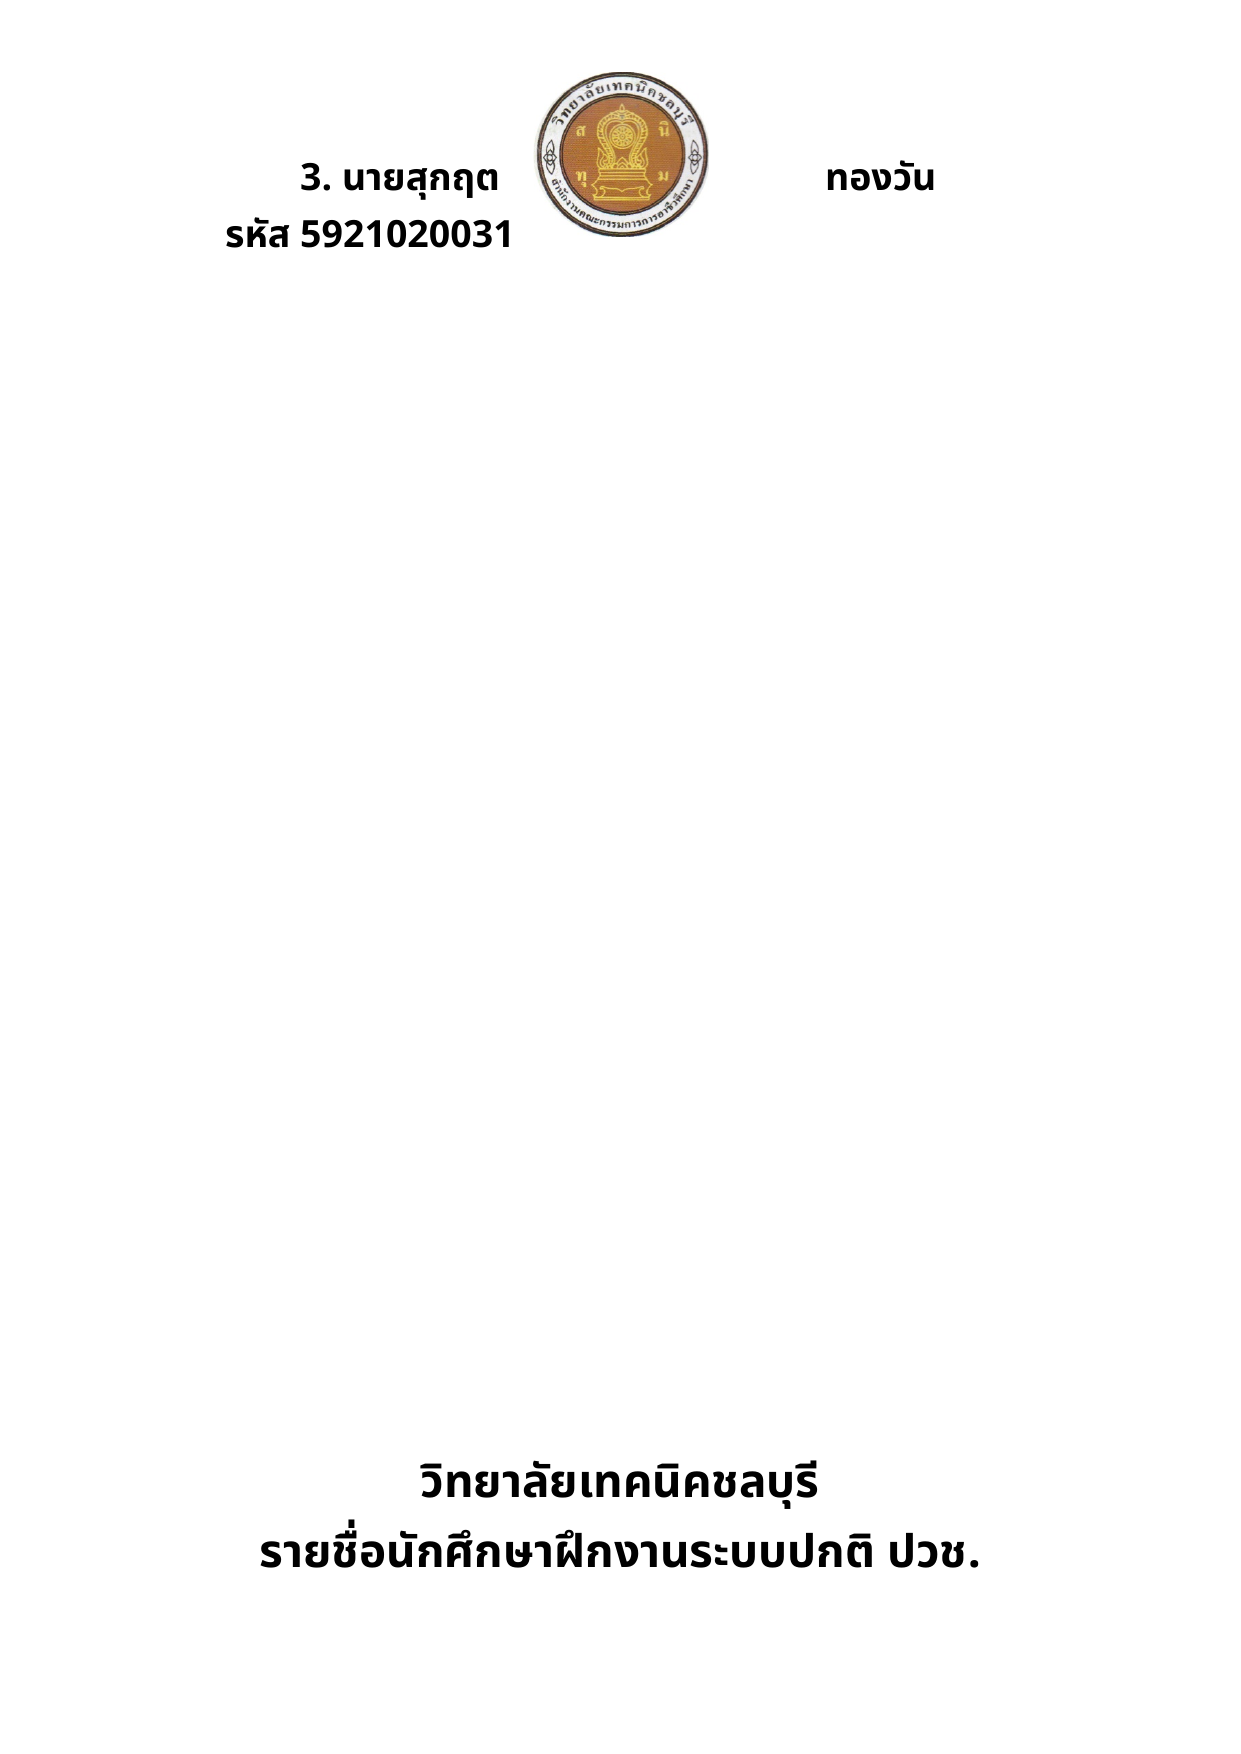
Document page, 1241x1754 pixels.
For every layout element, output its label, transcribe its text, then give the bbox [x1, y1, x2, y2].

text วิทยาลัยเทคนิคชลบุรี [150, 1449, 1090, 1518]
text 3. นายสุกฤต ทองวัน รหัส 5921020031 [150, 150, 1090, 264]
text รายชื่อนักศึกษาฝึกงานระบบปกติ ปวช. [150, 1518, 1090, 1588]
picture [533, 72, 709, 235]
